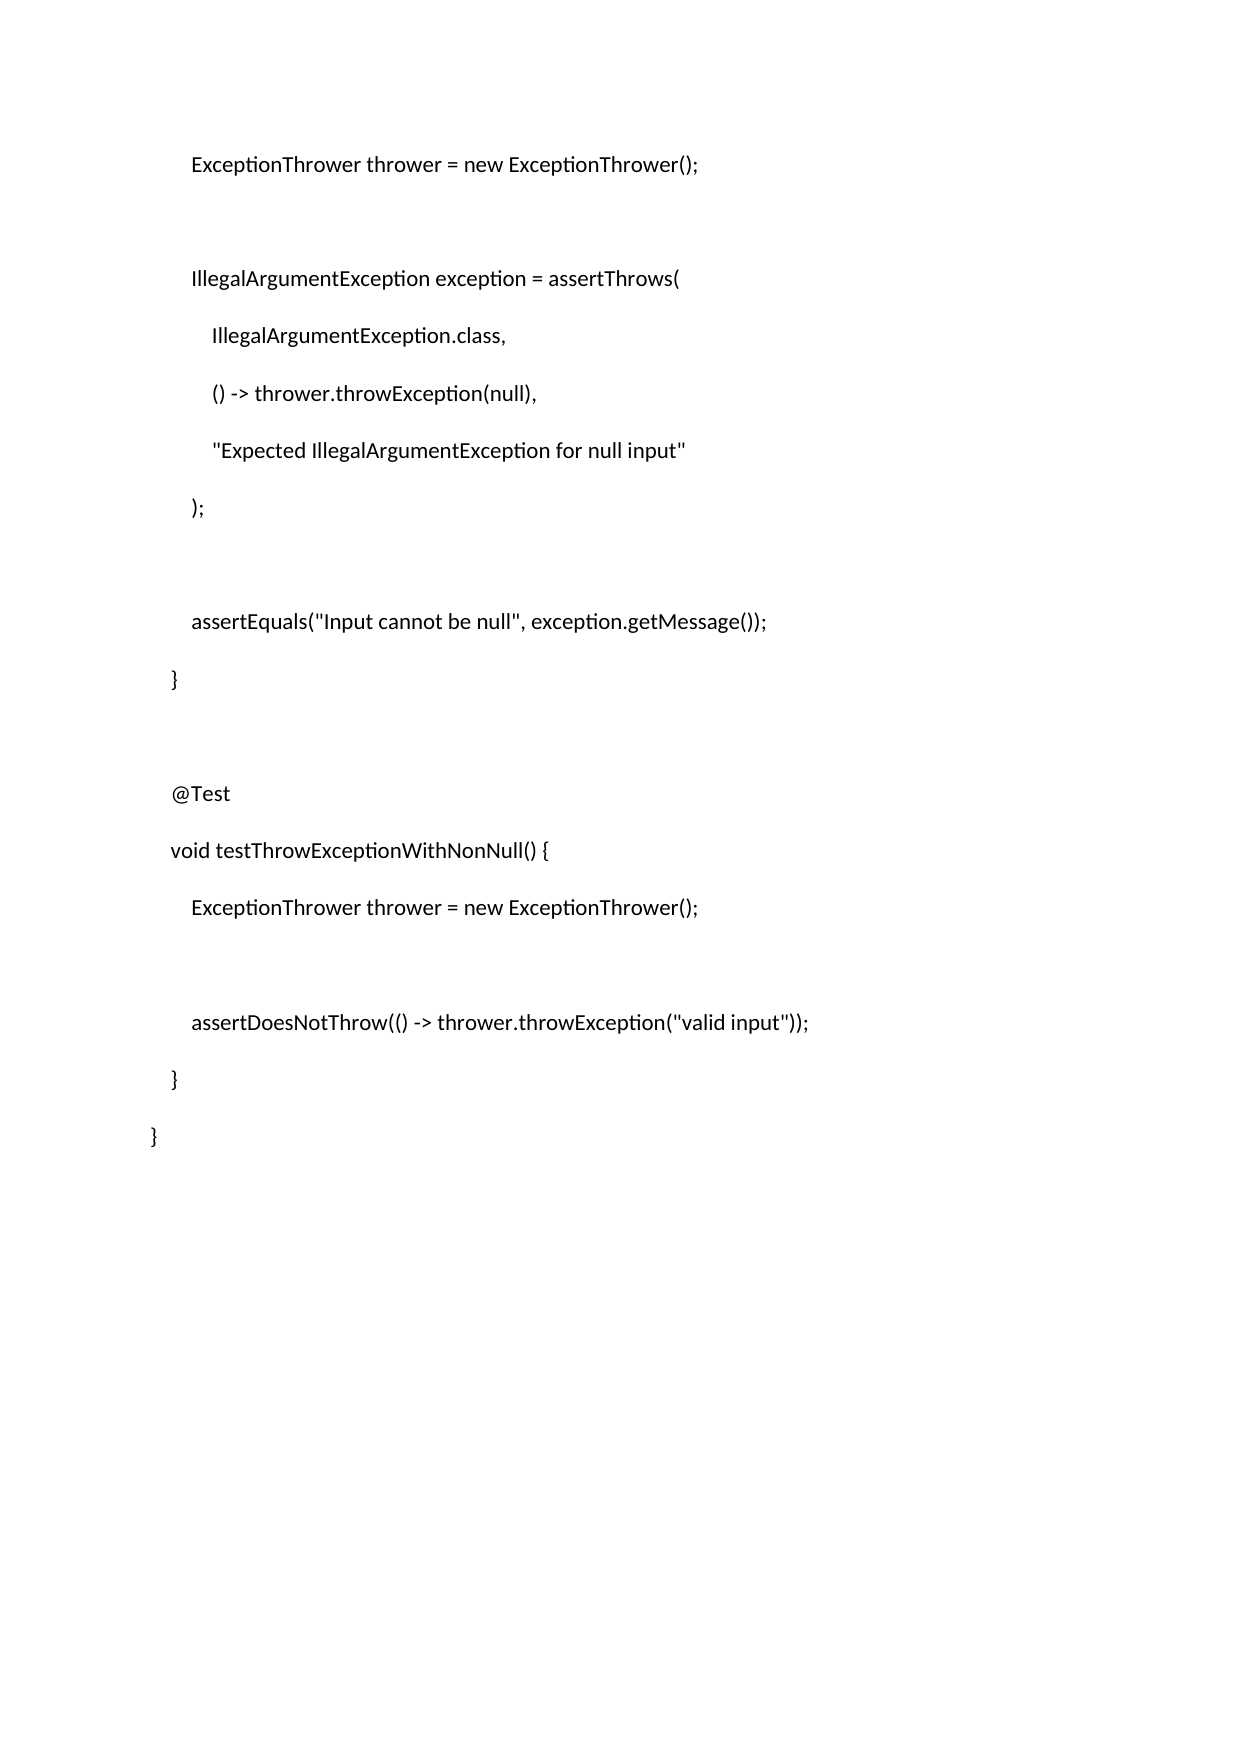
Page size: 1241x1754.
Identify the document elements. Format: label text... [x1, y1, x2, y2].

text IllegalArgumentException exception = assertThrows( [150, 264, 1090, 292]
text } [150, 1122, 1090, 1150]
text } [150, 665, 1090, 693]
text @Test [150, 779, 1090, 807]
text ExceptionThrower thrower = new ExceptionThrower(); [150, 893, 1090, 921]
text assertDoesNotThrow(() -> thrower.throwException("valid input")); [150, 1008, 1090, 1036]
text } [150, 1065, 1090, 1093]
text ); [150, 493, 1090, 521]
text ExceptionThrower thrower = new ExceptionThrower(); [150, 150, 1090, 178]
text IllegalArgumentException.class, [150, 322, 1090, 349]
text assertEquals("Input cannot be null", exception.getMessage()); [150, 607, 1090, 636]
text () -> thrower.throwException(null), [150, 379, 1090, 407]
text void testThrowExceptionWithNonNull() { [150, 836, 1090, 864]
text "Expected IllegalArgumentException for null input" [150, 436, 1090, 464]
